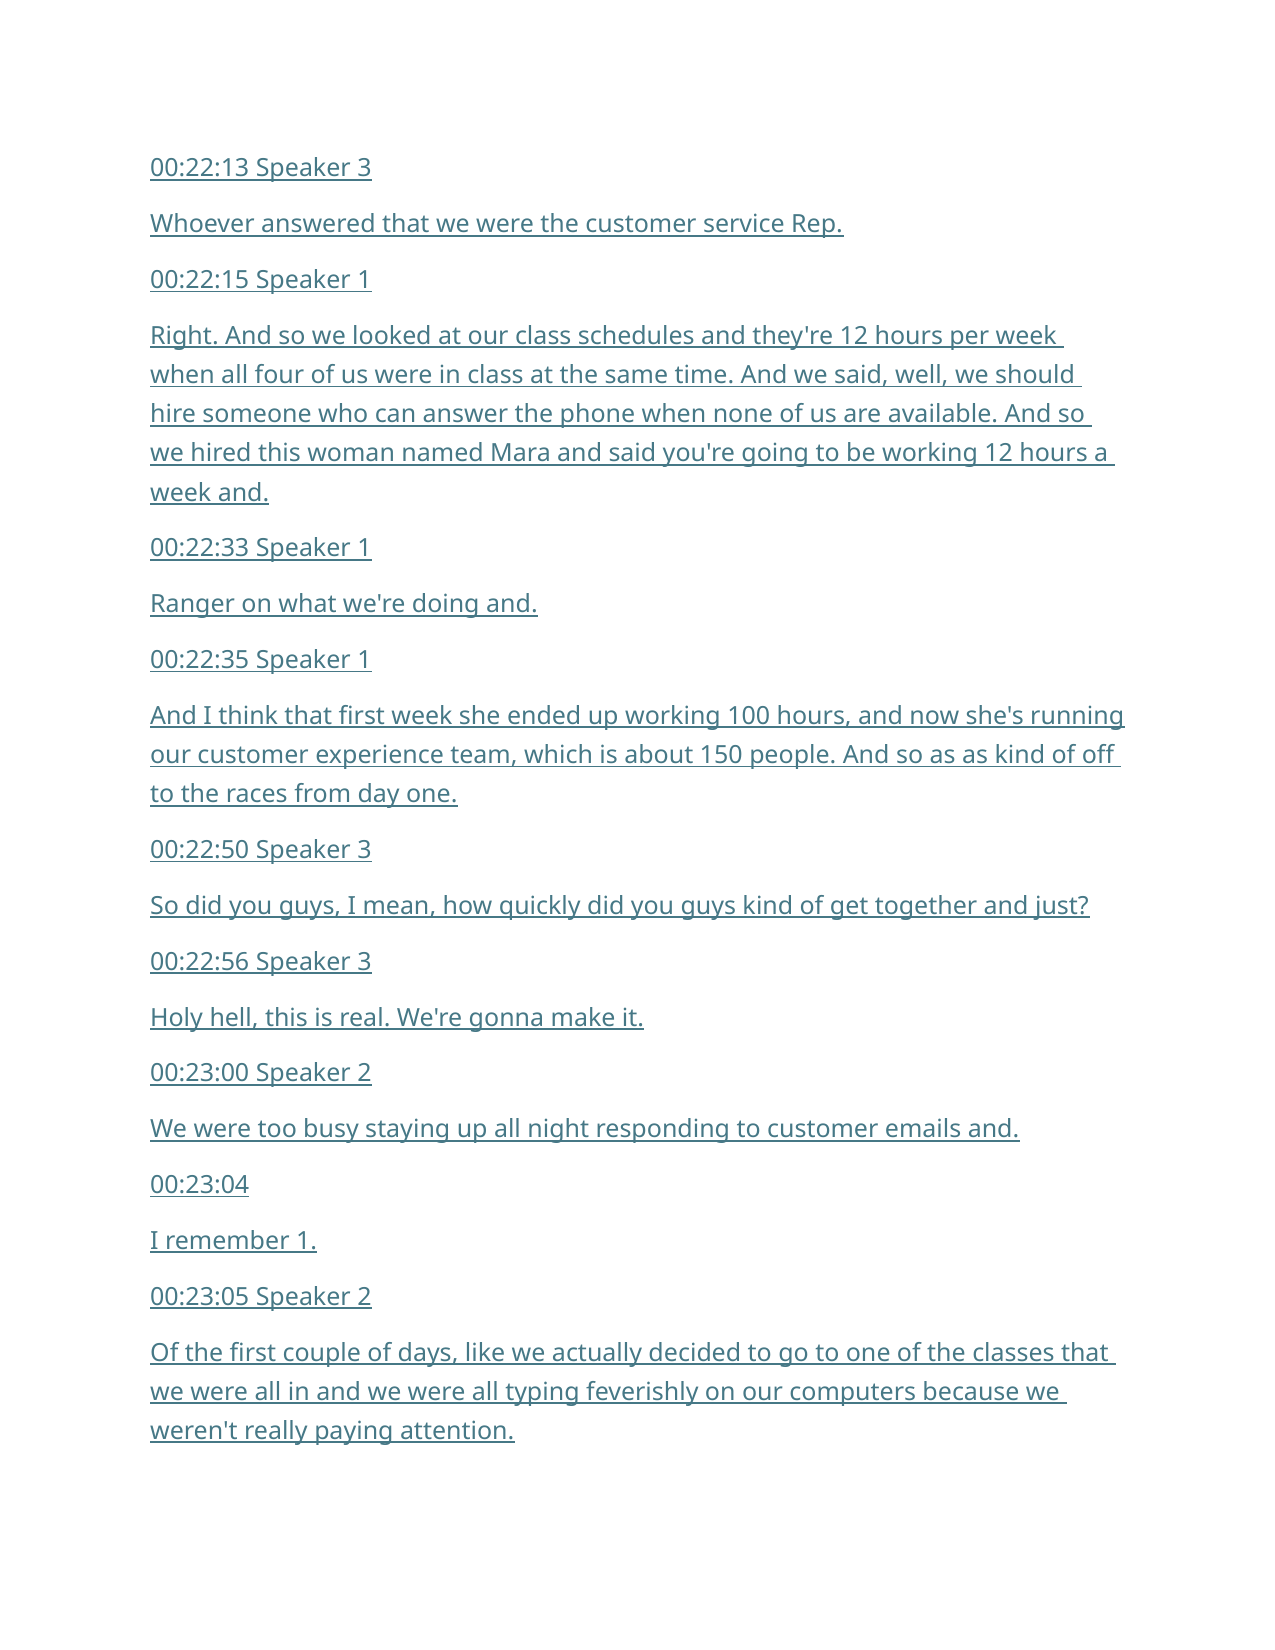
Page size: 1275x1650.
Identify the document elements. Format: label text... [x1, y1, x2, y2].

text 00:22:33 Speaker 1 [150, 530, 1125, 564]
text 00:22:15 Speaker 1 [150, 262, 1125, 296]
text So did you guys, I mean, how quickly did you guys kind of get together and just? [150, 887, 1125, 922]
text Of the first couple of days, like we actually decided to go to one of the classes that we were all in and we were all typing feverishly on our computers because we weren't really paying attention. [150, 1334, 1125, 1447]
text Holy hell, this is real. We're gonna make it. [150, 999, 1125, 1033]
text Right. And so we looked at our class schedules and they're 12 hours per week when all four of us were in class at the same time. And we said, well, we should hire someone who can answer the phone when none of us are available. And so we hired this woman named Mara and said you're going to be working 12 hours a week and. [150, 317, 1125, 508]
text 00:22:35 Speaker 1 [150, 642, 1125, 676]
text Ranger on what we're doing and. [150, 586, 1125, 620]
text 00:23:05 Speaker 2 [150, 1278, 1125, 1312]
text And I think that first week she ended up working 100 hours, and now she's running our customer experience team, which is about 150 people. And so as as kind of off to the races from day one. [150, 728, 1125, 810]
text We were too busy staying up all night responding to customer emails and. [150, 1111, 1125, 1145]
text 00:22:56 Speaker 3 [150, 943, 1125, 977]
text 00:22:50 Speaker 3 [150, 832, 1125, 866]
text And I think that first week she ended up working 100 hours, and now she's running our customer experience team, which is about 150 people. And so as as kind of off to the races from day one. [150, 697, 1125, 726]
text 00:23:04 [150, 1167, 1125, 1201]
text Whoever answered that we were the customer service Rep. [150, 206, 1125, 240]
text 00:22:13 Speaker 3 [150, 150, 1125, 184]
text I remember 1. [150, 1222, 1125, 1257]
text 00:23:00 Speaker 2 [150, 1055, 1125, 1089]
